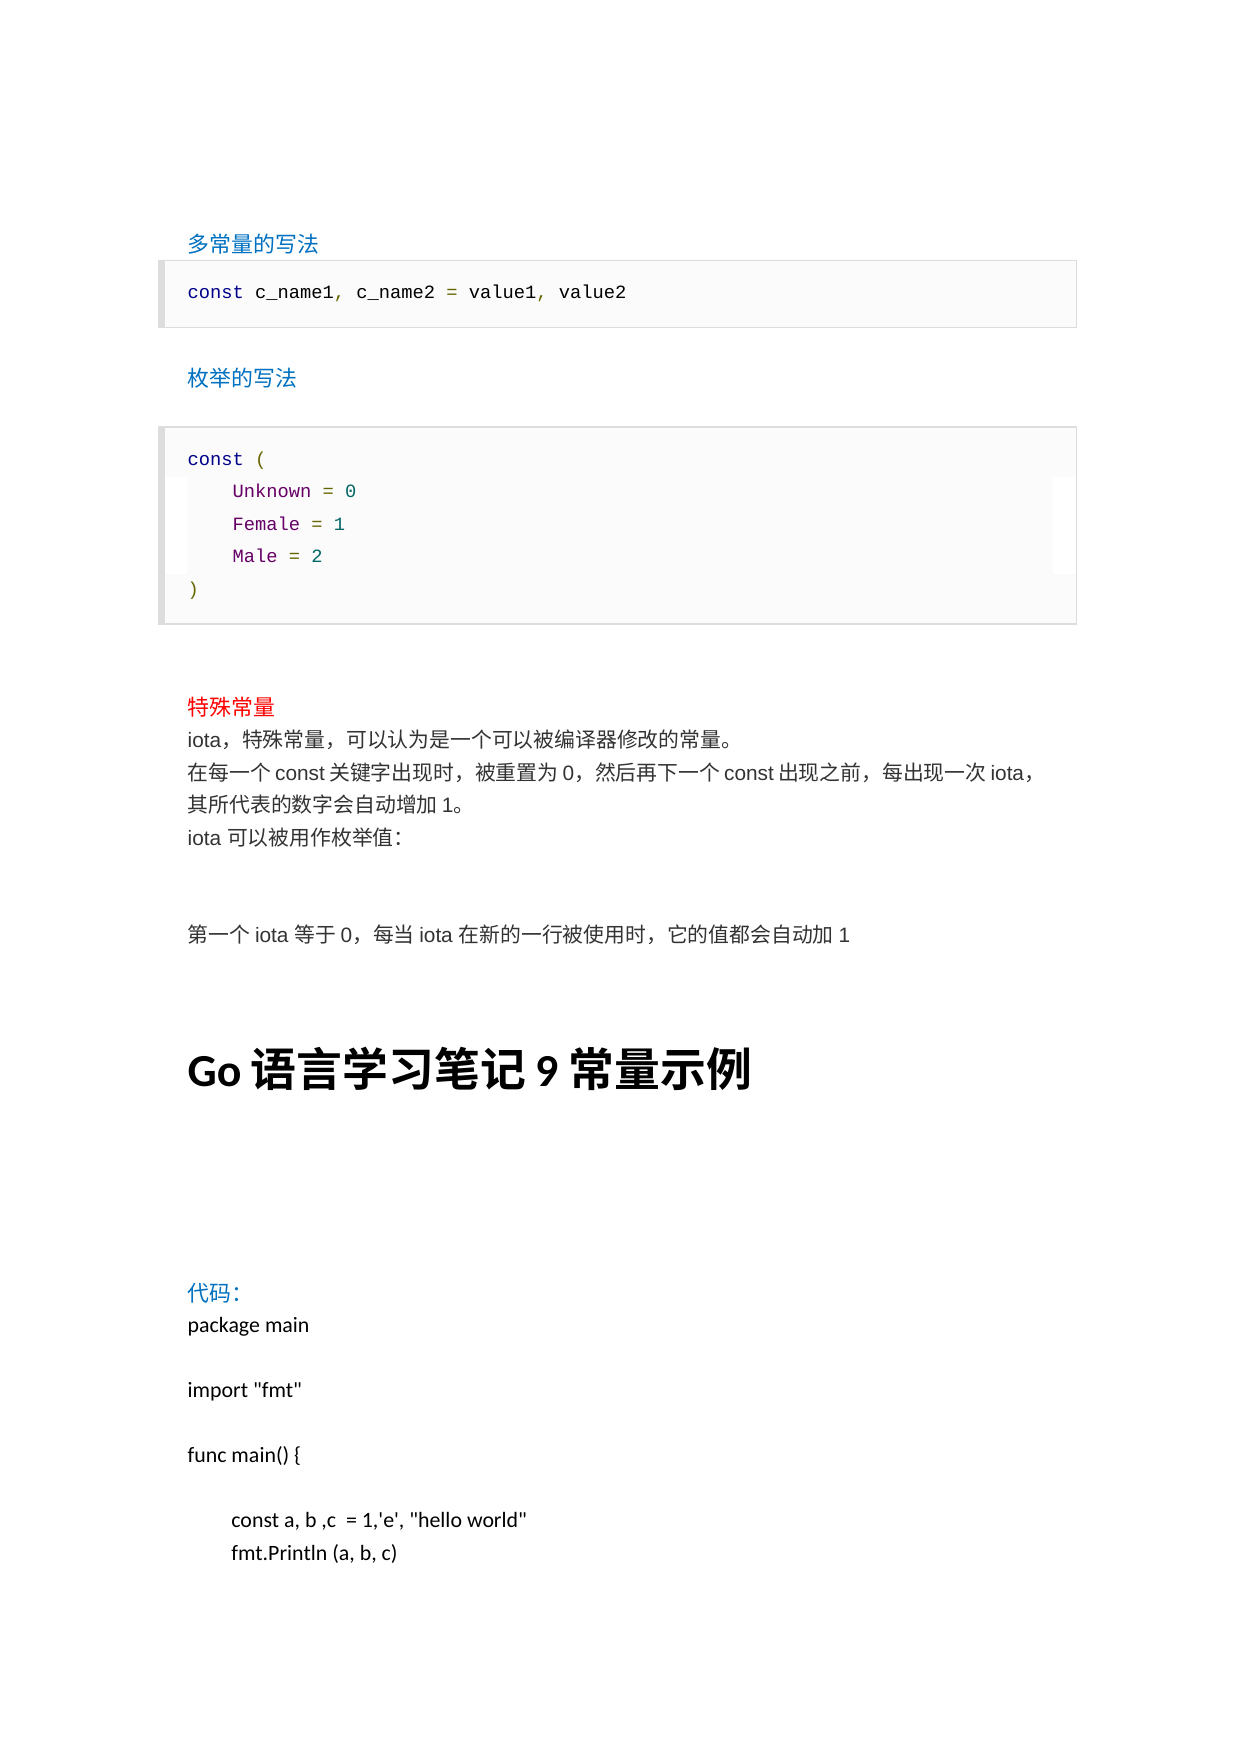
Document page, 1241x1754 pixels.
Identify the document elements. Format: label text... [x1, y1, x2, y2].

text Female = 1 [187, 509, 1053, 542]
text package main [187, 1308, 1053, 1341]
text Male = 2 [187, 542, 1053, 556]
text iota 可以被用作枚举值： [187, 820, 1053, 852]
text const c_name1, c_name2 = value1, value2 [165, 261, 1076, 327]
text const ( [165, 428, 1076, 477]
text 第一个 iota 等于 0，每当 iota 在新的一行被使用时，它的值都会自动加 1 [187, 917, 1053, 950]
text Unknown = 0 [187, 477, 1053, 509]
text 代码： [187, 1276, 1053, 1308]
text 多常量的写法 [187, 227, 1053, 259]
text 在每一个const关键字出现时，被重置为0，然后再下一个const出现之前，每出现一次iota，其所代表的数字会自动增加1。 [187, 755, 1053, 820]
text ) [165, 556, 1076, 623]
text iota，特殊常量，可以认为是一个可以被编译器修改的常量。 [187, 722, 1053, 755]
text func main() { [187, 1438, 1053, 1471]
text 枚举的写法 [187, 361, 1053, 393]
text fmt.Println (a, b, c) [187, 1536, 1053, 1568]
text import "fmt" [187, 1373, 1053, 1406]
text const a, b ,c = 1,'e', "hello world" [187, 1503, 1053, 1536]
text 特殊常量 [187, 690, 1053, 722]
subtitle Go语言学习笔记9 常量示例 [187, 1018, 1053, 1115]
